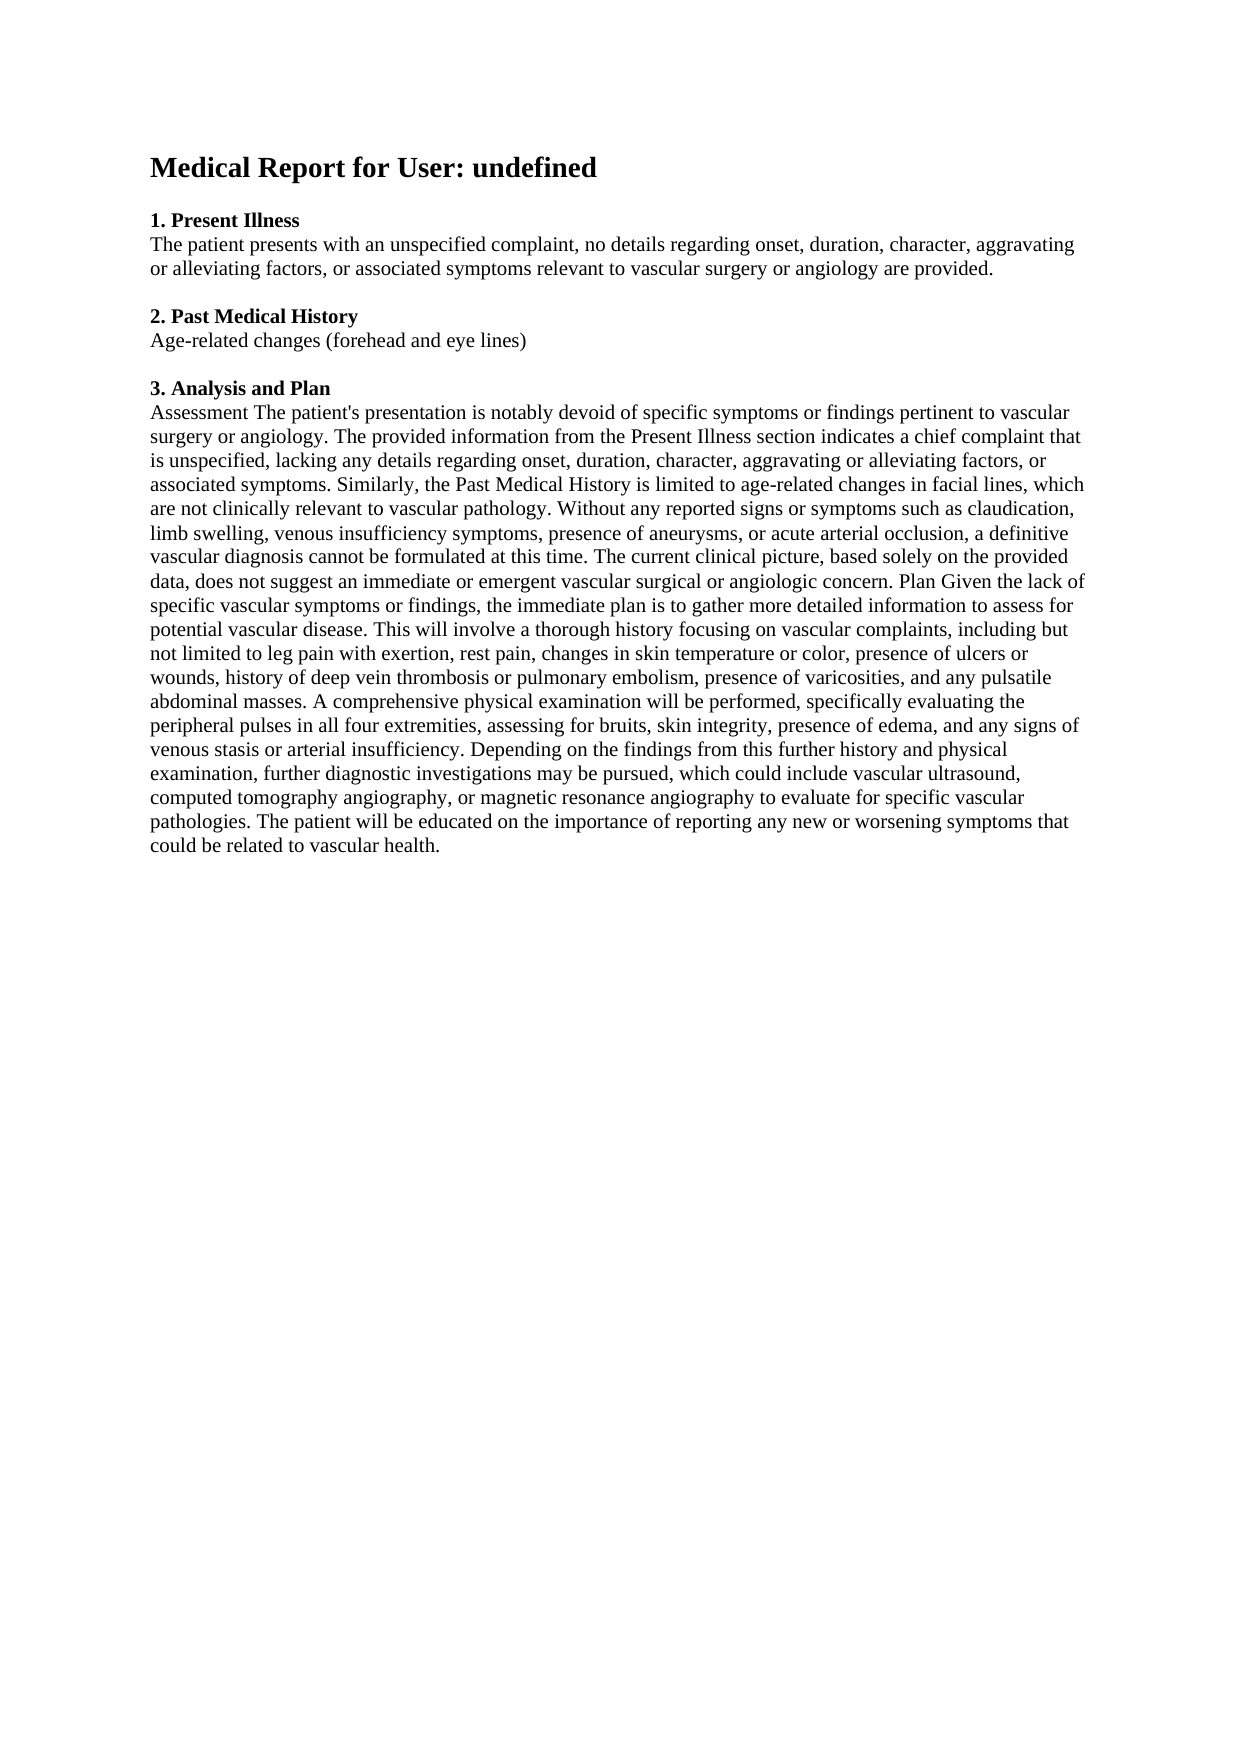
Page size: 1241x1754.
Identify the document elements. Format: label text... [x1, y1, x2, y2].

text 1. Present Illness [150, 208, 1090, 232]
text Medical Report for User: undefined [150, 150, 1090, 183]
text 3. Analysis and Plan [150, 376, 1090, 400]
text Age-related changes (forehead and eye lines) [150, 328, 1090, 352]
text Assessment The patient's presentation is notably devoid of specific symptoms or findings pertinent to vascular surgery or angiology. The provided information from the Present Illness section indicates a chief complaint that is unspecified, lacking any details regarding onset, duration, character, aggravating or alleviating factors, or associated symptoms. Similarly, the Past Medical History is limited to age-related changes in facial lines, which are not clinically relevant to vascular pathology. Without any reported signs or symptoms such as claudication, limb swelling, venous insufficiency symptoms, presence of aneurysms, or acute arterial occlusion, a definitive vascular diagnosis cannot be formulated at this time. The current clinical picture, based solely on the provided data, does not suggest an immediate or emergent vascular surgical or angiologic concern. Plan Given the lack of specific vascular symptoms or findings, the immediate plan is to gather more detailed information to assess for potential vascular disease. This will involve a thorough history focusing on vascular complaints, including but not limited to leg pain with exertion, rest pain, changes in skin temperature or color, presence of ulcers or wounds, history of deep vein thrombosis or pulmonary embolism, presence of varicosities, and any pulsatile abdominal masses. A comprehensive physical examination will be performed, specifically evaluating the peripheral pulses in all four extremities, assessing for bruits, skin integrity, presence of edema, and any signs of venous stasis or arterial insufficiency. Depending on the findings from this further history and physical examination, further diagnostic investigations may be pursued, which could include vascular ultrasound, computed tomography angiography, or magnetic resonance angiography to evaluate for specific vascular pathologies. The patient will be educated on the importance of reporting any new or worsening symptoms that could be related to vascular health. [150, 400, 1090, 857]
text The patient presents with an unspecified complaint, no details regarding onset, duration, character, aggravating or alleviating factors, or associated symptoms relevant to vascular surgery or angiology are provided. [150, 232, 1090, 280]
text 2. Past Medical History [150, 304, 1090, 328]
